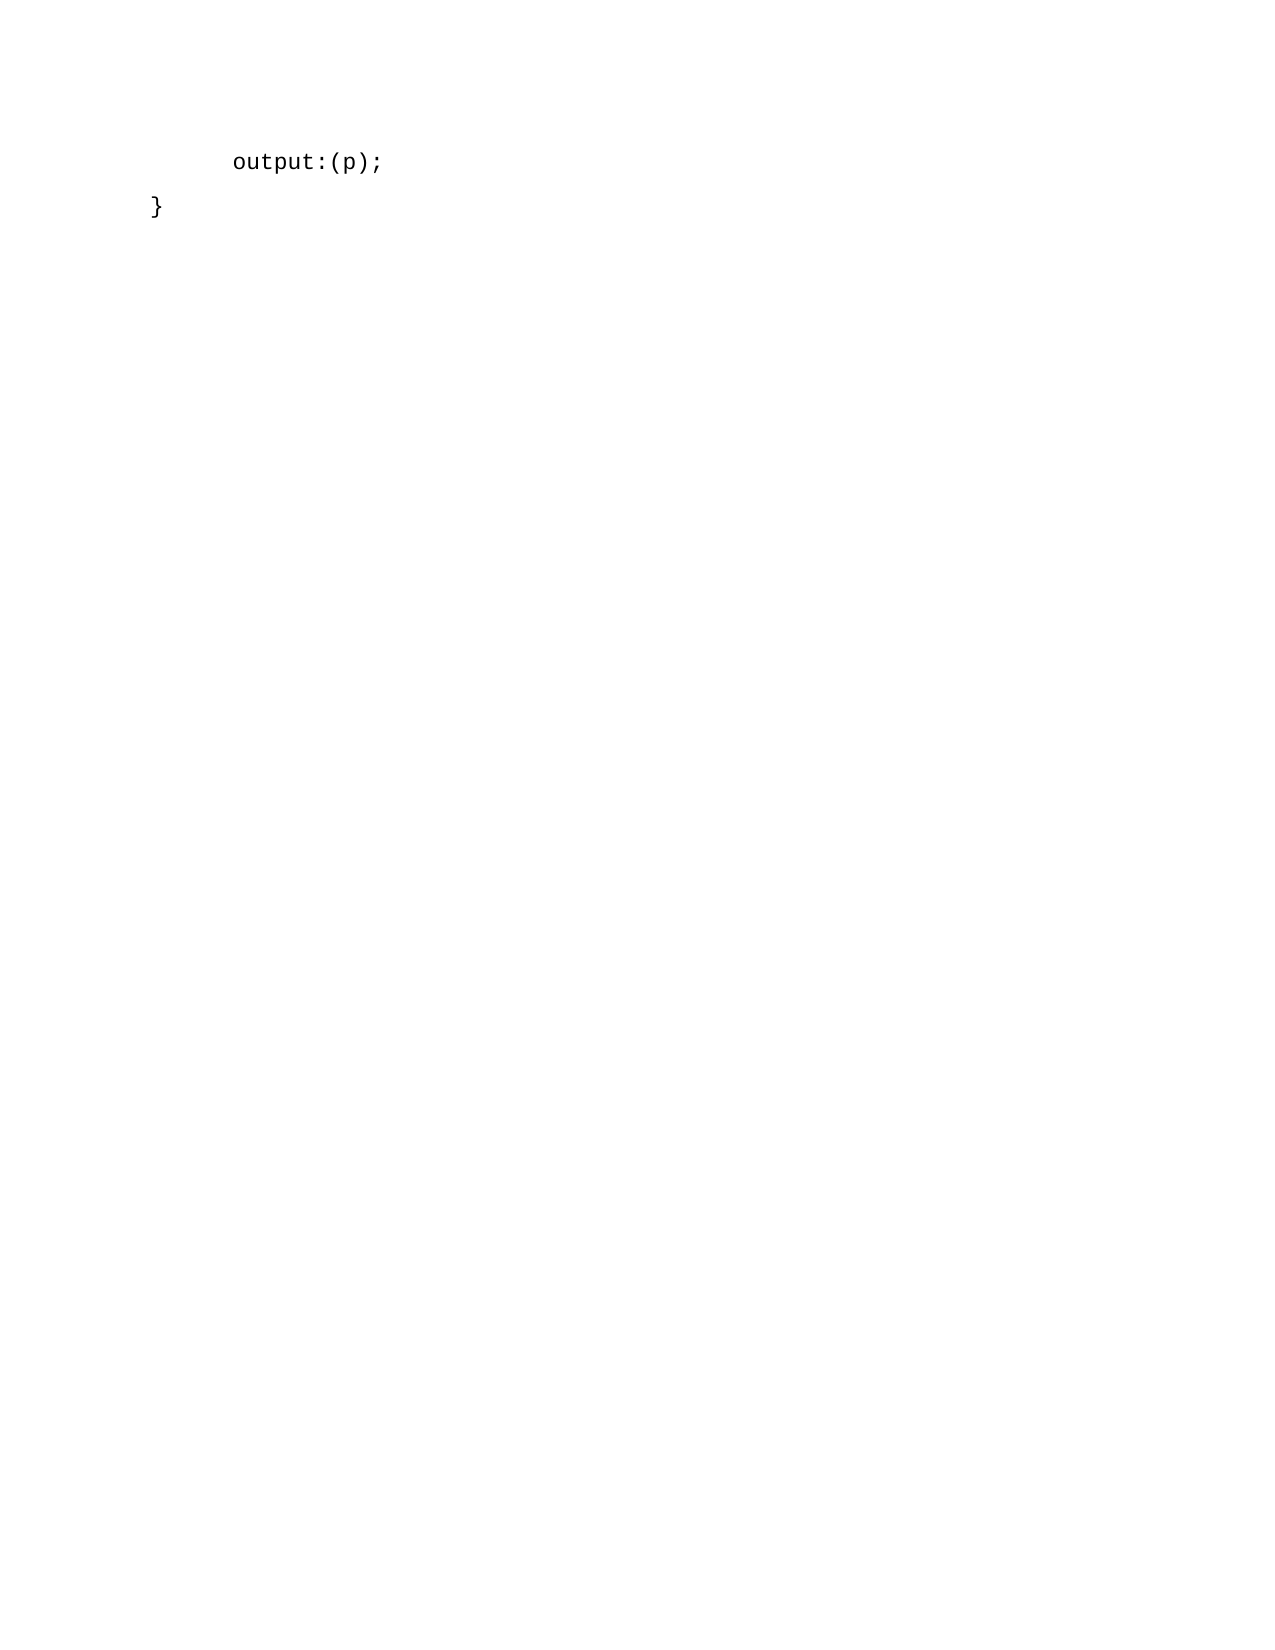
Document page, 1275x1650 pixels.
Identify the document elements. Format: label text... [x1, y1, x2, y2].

text output:(p); [150, 150, 1125, 176]
text } [150, 194, 1125, 221]
